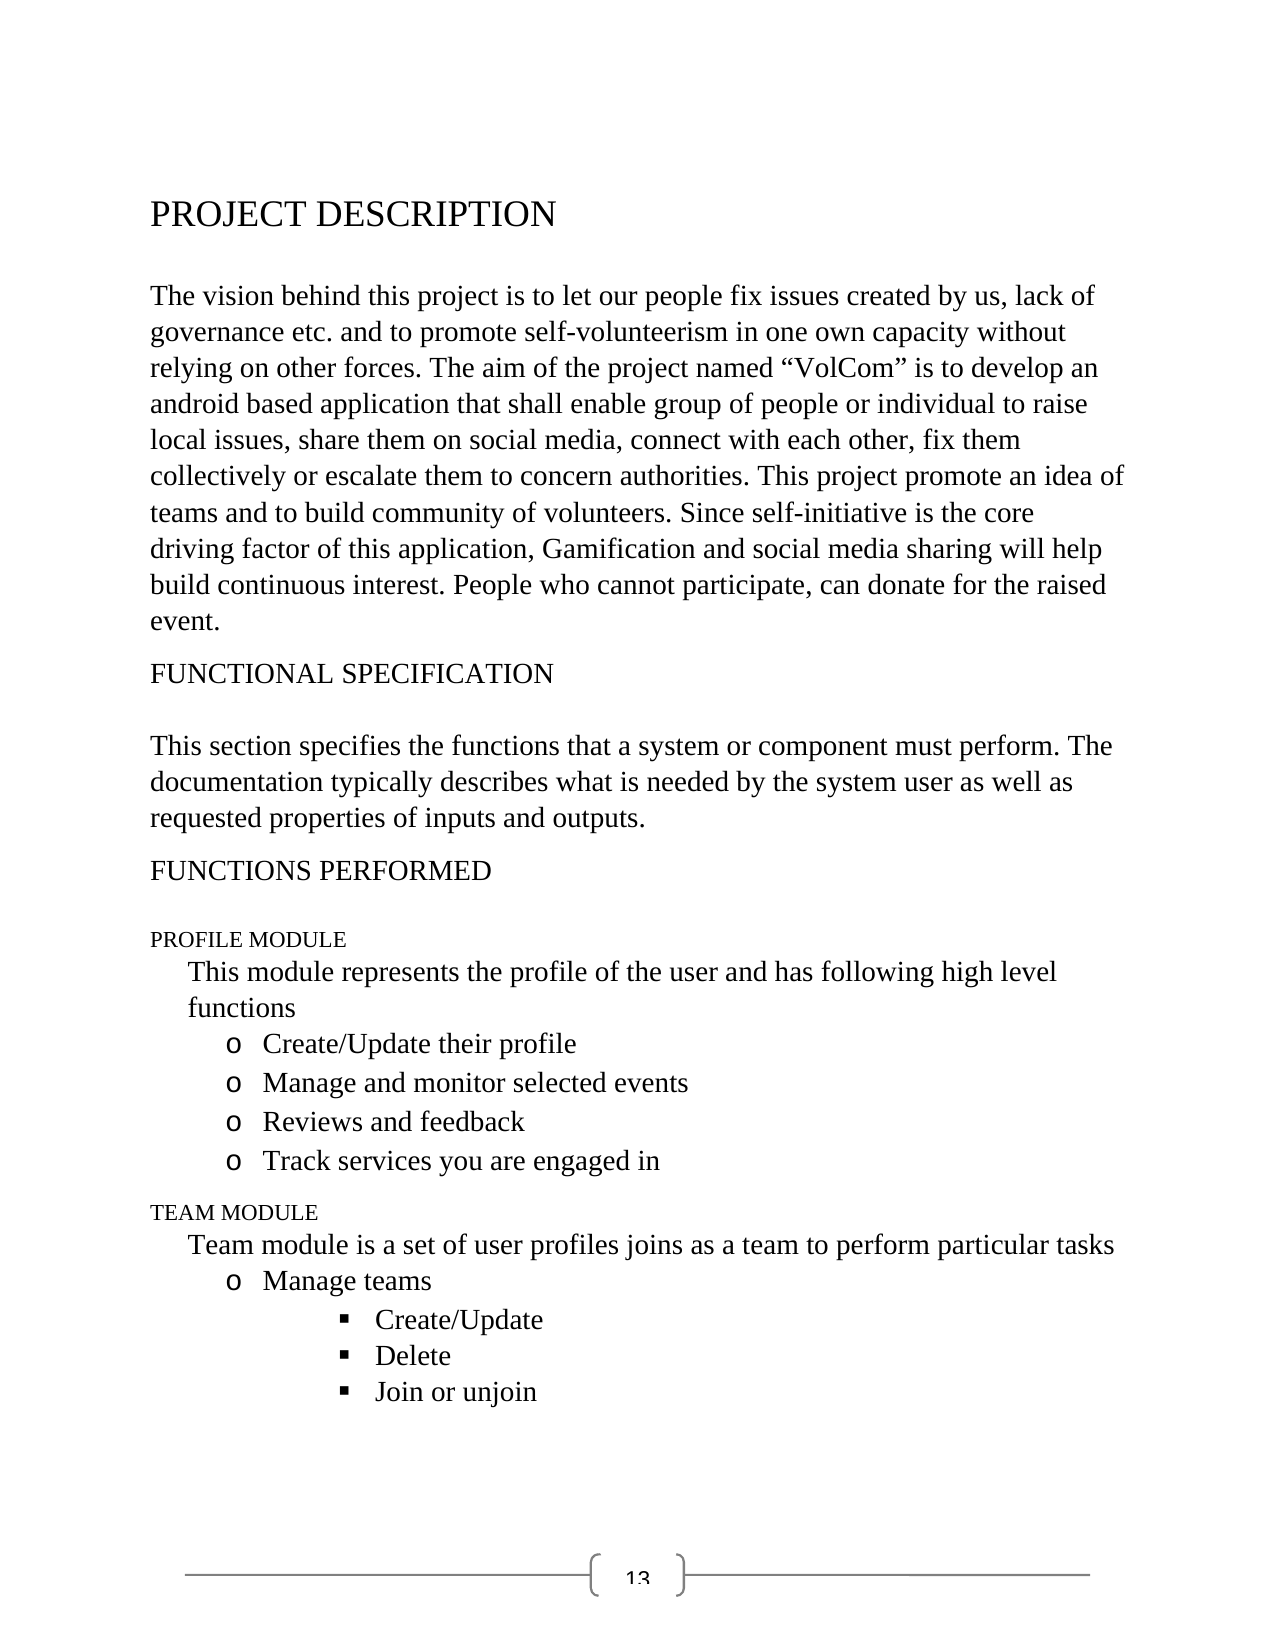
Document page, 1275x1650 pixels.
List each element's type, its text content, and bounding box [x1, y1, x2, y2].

text The vision behind this project is to let our people fix issues created by us, lack of governance etc. and to promote self-volunteerism in one own capacity without relying on other forces. The aim of the project named “VolCom” is to develop an android based application that shall enable group of people or individual to raise local issues, share them on social media, connect with each other, fix them collectively or escalate them to concern authorities. This project promote an idea of teams and to build community of volunteers. Since self-initiative is the core driving factor of this application, Gamification and social media sharing will help build continuous interest. People who cannot participate, can donate for the raised event. [150, 278, 1125, 637]
list Create/Update [337, 1302, 1125, 1336]
subtitle PROJECT DESCRIPTION [150, 192, 1125, 235]
subtitle FUNCTIONS PERFORMED [150, 853, 1125, 887]
list Manage teams [225, 1263, 1125, 1299]
subtitle Team module [150, 1199, 1125, 1225]
list Create/Update their profile [225, 1027, 1125, 1063]
list Manage and monitor selected events [225, 1065, 1125, 1101]
list Reviews and feedback [225, 1104, 1125, 1140]
list Delete [337, 1338, 1125, 1372]
subtitle FUNCTIONAL SPECIFICATION [150, 656, 1125, 689]
subtitle Profile module [150, 926, 1125, 952]
list This module represents the profile of the user and has following high level functions [187, 954, 1125, 1024]
list This section specifies the functions that a system or component must perform. The documentation typically describes what is needed by the system user as well as requested properties of inputs and outputs. [150, 728, 1125, 834]
list Team module is a set of user profiles joins as a team to perform particular tasks [187, 1227, 1125, 1261]
list Track services you are engaged in [225, 1143, 1125, 1179]
list Join or unjoin [337, 1374, 1125, 1408]
